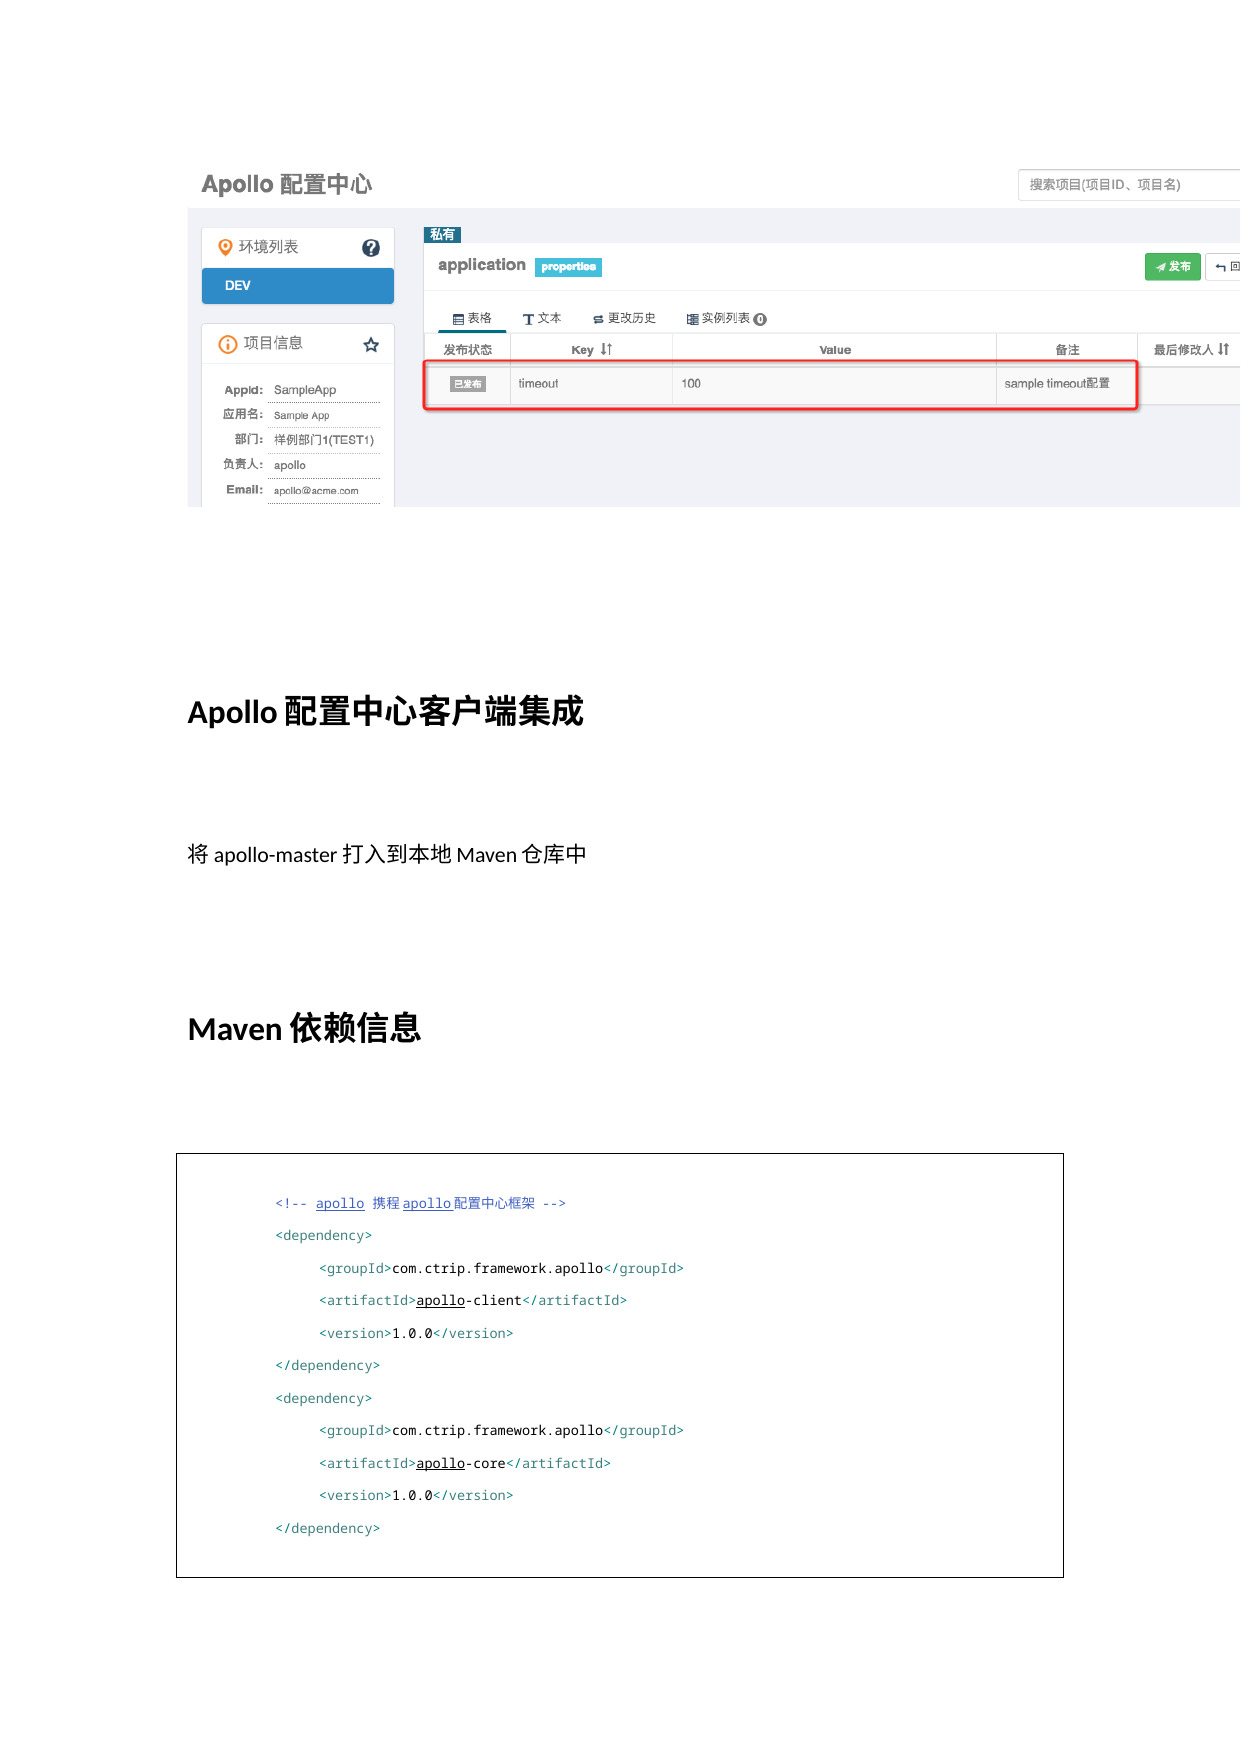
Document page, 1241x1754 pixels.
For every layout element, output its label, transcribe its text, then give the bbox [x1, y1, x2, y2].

picture [187, 162, 1241, 507]
subtitle Maven依赖信息 [187, 993, 1053, 1058]
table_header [177, 1154, 1063, 1577]
subtitle Apollo配置中心客户端集成 [187, 677, 1053, 742]
text 将apollo-master 打入到本地Maven仓库中 [187, 836, 1053, 869]
